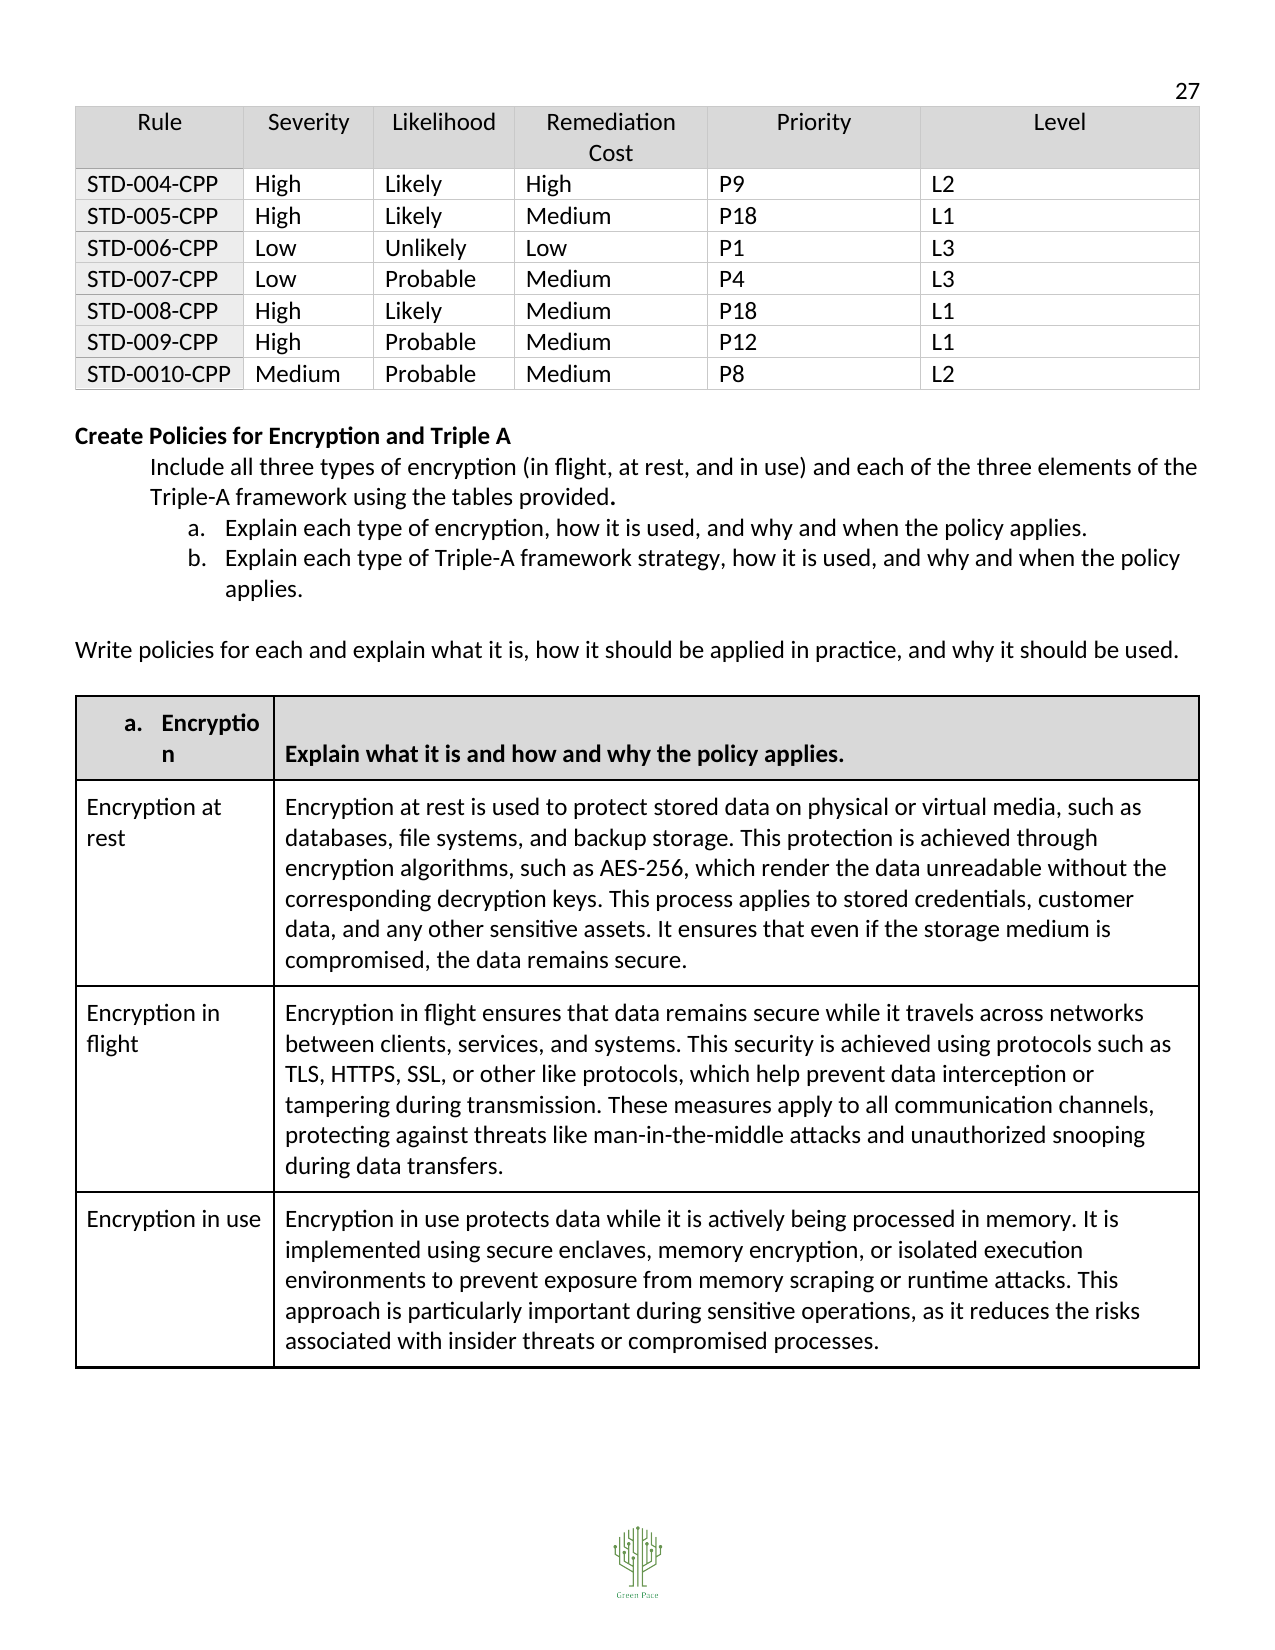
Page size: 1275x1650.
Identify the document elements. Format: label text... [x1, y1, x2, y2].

table_cell P8 [708, 358, 920, 388]
table_cell Low [244, 232, 373, 262]
table_cell STD-008-CPP [76, 295, 243, 325]
table_cell L2 [921, 169, 1199, 199]
table_cell L3 [921, 232, 1199, 262]
table_header Explain what it is and how and why the policy applies. [275, 697, 1198, 779]
table_cell P12 [708, 326, 920, 357]
table_header Priority [708, 107, 920, 168]
table_cell STD-0010-CPP [76, 358, 243, 388]
table_cell Likely [374, 200, 514, 231]
table_cell STD-004-CPP [76, 169, 243, 199]
table_cell P4 [708, 263, 920, 294]
table_cell Likely [374, 169, 514, 199]
table_cell Probable [374, 358, 514, 388]
table_cell Encryption at rest is used to protect stored data on physical or virtual media, such as databases, file systems, and backup storage. This protection is achieved through encryption algorithms, such as AES-256, which render the data unreadable without the corresponding decryption keys. This process applies to stored credentials, customer data, and any other sensitive assets. It ensures that even if the storage medium is compromised, the data remains secure. [275, 781, 1198, 985]
table_cell Encryption at rest [77, 781, 273, 985]
table_header Rule [76, 107, 243, 168]
table_cell Encryption in use protects data while it is actively being processed in memory. It is implemented using secure enclaves, memory encryption, or isolated execution environments to prevent exposure from memory scraping or runtime attacks. This approach is particularly important during sensitive operations, as it reduces the risks associated with insider threats or compromised processes. [275, 1193, 1198, 1366]
table_cell Encryption in flight ensures that data remains secure while it travels across networks between clients, services, and systems. This security is achieved using protocols such as TLS, HTTPS, SSL, or other like protocols, which help prevent data interception or tampering during transmission. These measures apply to all communication channels, protecting against threats like man-in-the-middle attacks and unauthorized snooping during data transfers. [275, 987, 1198, 1191]
table_header Level [921, 107, 1199, 168]
subtitle Create Policies for Encryption and Triple A [75, 420, 1200, 451]
table_cell Encryption in use [77, 1193, 273, 1366]
table_cell Low [515, 232, 707, 262]
table_cell L2 [921, 358, 1199, 388]
table_cell High [515, 169, 707, 199]
table_cell Medium [515, 326, 707, 357]
table_cell L1 [921, 326, 1199, 357]
table_cell STD-006-CPP [76, 232, 243, 262]
table_cell P18 [708, 200, 920, 231]
text Write policies for each and explain what it is, how it should be applied in practice, and why it should be used. [75, 634, 1200, 664]
table_header Severity [244, 107, 373, 168]
table_cell Probable [374, 326, 514, 357]
table_cell Probable [374, 263, 514, 294]
table_cell P1 [708, 232, 920, 262]
table_cell P9 [708, 169, 920, 199]
table_cell Medium [515, 295, 707, 325]
table_cell STD-005-CPP [76, 200, 243, 231]
table_header Remediation Cost [515, 107, 707, 168]
table_cell Medium [515, 200, 707, 231]
table_cell Medium [515, 263, 707, 294]
text encryption ( three elements of the Triple-A framework using the tables provided. [150, 451, 1200, 512]
list Explain each type of encryption, how it is used, and why and when the policy applies. [187, 512, 1200, 542]
table_cell L3 [921, 263, 1199, 294]
table_cell Encryption in flight [77, 987, 273, 1191]
table_cell High [244, 326, 373, 357]
table_cell High [244, 295, 373, 325]
table_cell High [244, 169, 373, 199]
table_cell L1 [921, 295, 1199, 325]
table_cell Low [244, 263, 373, 294]
table_cell STD-007-CPP [76, 263, 243, 294]
table_cell High [244, 200, 373, 231]
table_cell Medium [244, 358, 373, 388]
table_header Likelihood [374, 107, 514, 168]
table_cell Medium [515, 358, 707, 388]
picture [605, 1521, 670, 1606]
table_cell Likely [374, 295, 514, 325]
list Explain each type applies. [187, 542, 1200, 603]
table_cell STD-009-CPP [76, 326, 243, 357]
table_cell Unlikely [374, 232, 514, 262]
table_header Encryption [77, 697, 273, 779]
table_cell P18 [708, 295, 920, 325]
table_cell L1 [921, 200, 1199, 231]
